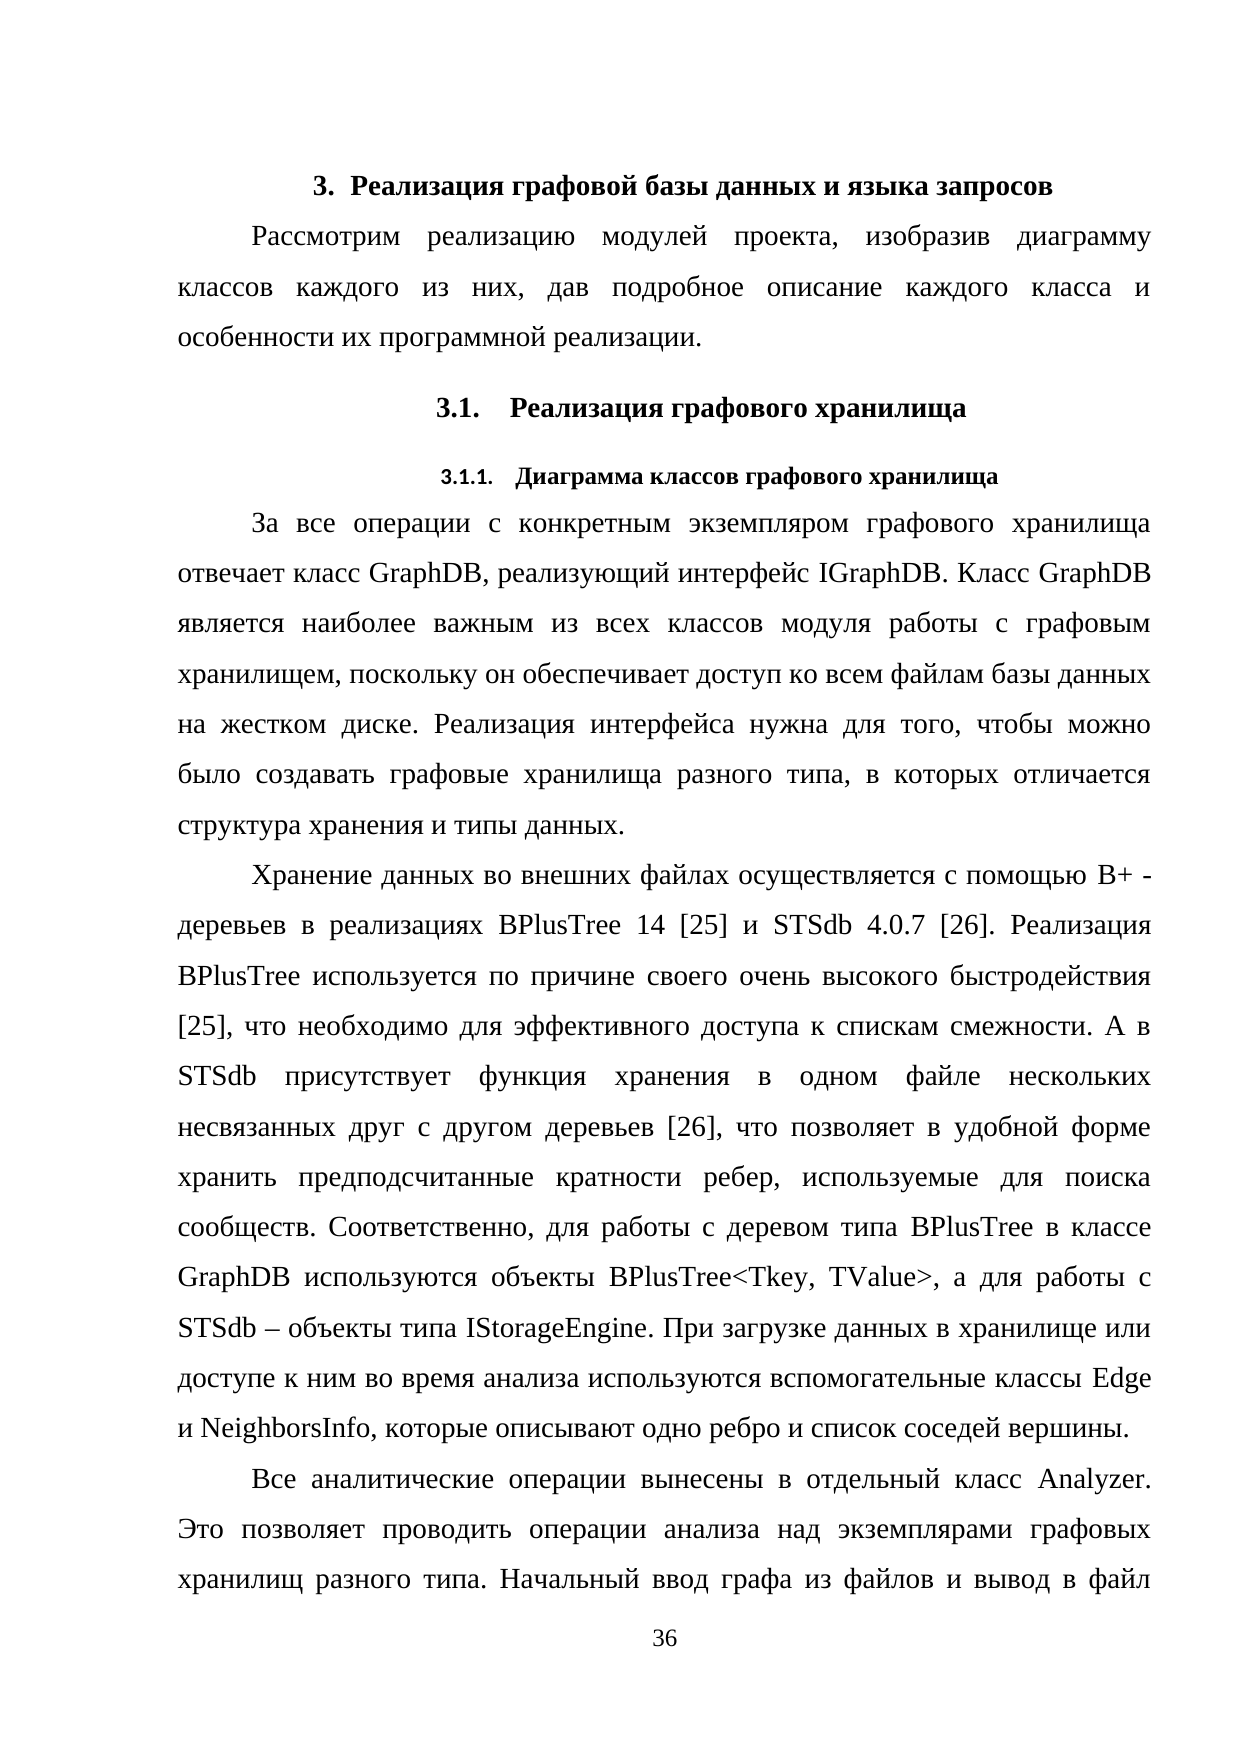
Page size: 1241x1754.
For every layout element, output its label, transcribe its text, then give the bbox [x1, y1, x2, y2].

text За все операции с конкретным экземпляром графового хранилища отвечает класс GraphDB, реализующий интерфейс IGraphDB. Класс GraphDB является наиболее важным из всех классов модуля работы с графовым хранилищем, поскольку он обеспечивает доступ ко всем файлам базы данных на жестком диске. Реализация интерфейса нужна для того, чтобы можно было создавать графовые хранилища разного типа, в которых отличается структура хранения и типы данных. [177, 505, 1152, 840]
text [177, 1461, 1152, 1595]
text Хранение данных во внешних файлах осуществляется с помощью B+ - деревьев в реализациях BPlusTree 14 [25] и STSdb 4.0.7 [26]. Реализация BPlusTree используется по причине своего очень высокого быстродействия [25], что необходимо для эффективного доступа к спискам смежности. А в STSdb присутствует функция хранения в одном файле нескольких несвязанных друг с другом деревьев [26], что позволяет в удобной форме хранить предподсчитанные кратности ребер, используемые для поиска сообществ. Соответственно, для работы с деревом типа BPlusTree в классе GraphDB используются объекты BPlusTree<Tkey, TValue>, а для работы с STSdb – объекты типа IStorageEngine. При загрузке данных в хранилище или доступе к ним во время анализа используются вспомогательные классы Edge и NeighborsInfo, которые описывают одно ребро и список соседей вершины. [177, 857, 1152, 1444]
subtitle Реализация графовой базы данных и языка запросов [215, 168, 1152, 202]
subtitle Реализация графового хранилища [251, 390, 1152, 424]
text Рассмотрим реализацию модулей проекта, изобразив диаграмму классов каждого из них, дав подробное описание каждого класса и особенности их программной реализации. [177, 218, 1152, 353]
subtitle Диаграмма классов графового хранилища [287, 461, 1152, 490]
